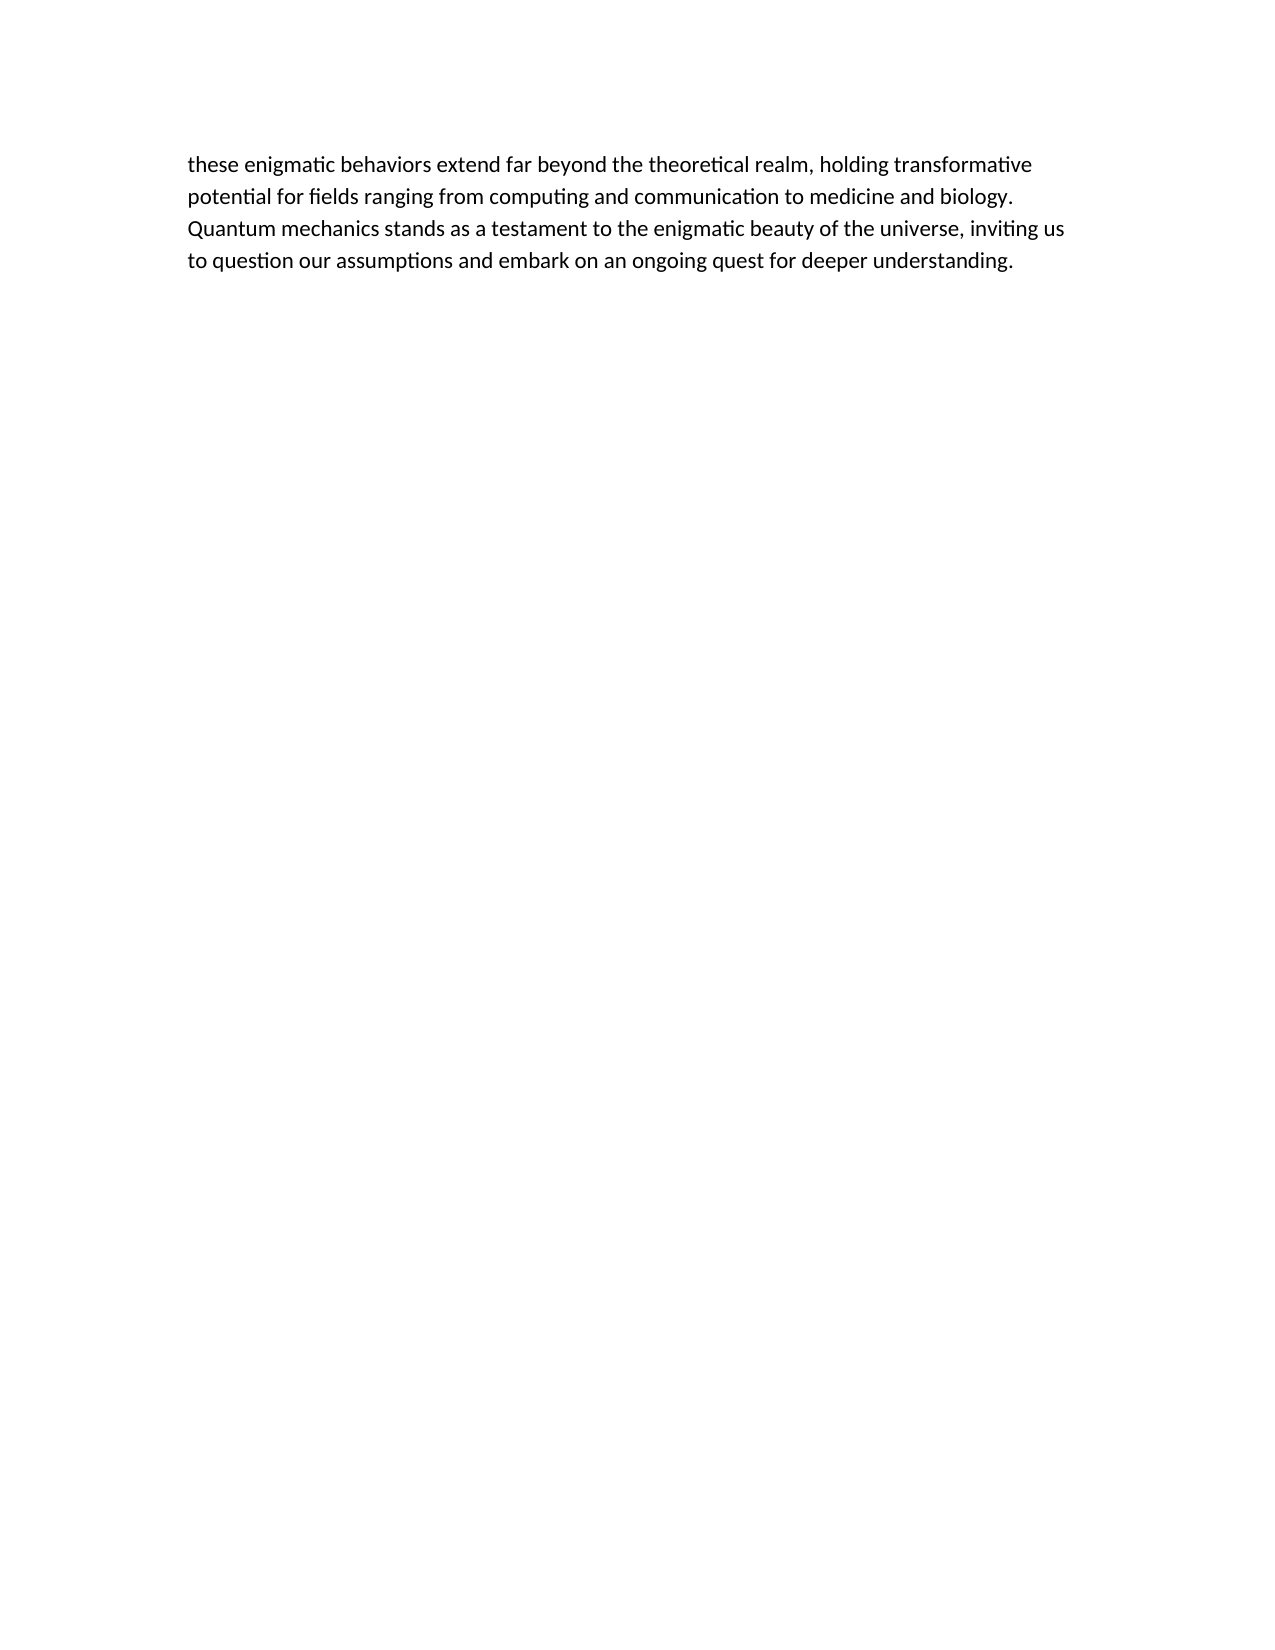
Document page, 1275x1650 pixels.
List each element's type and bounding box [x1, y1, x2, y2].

text [187, 150, 1087, 274]
